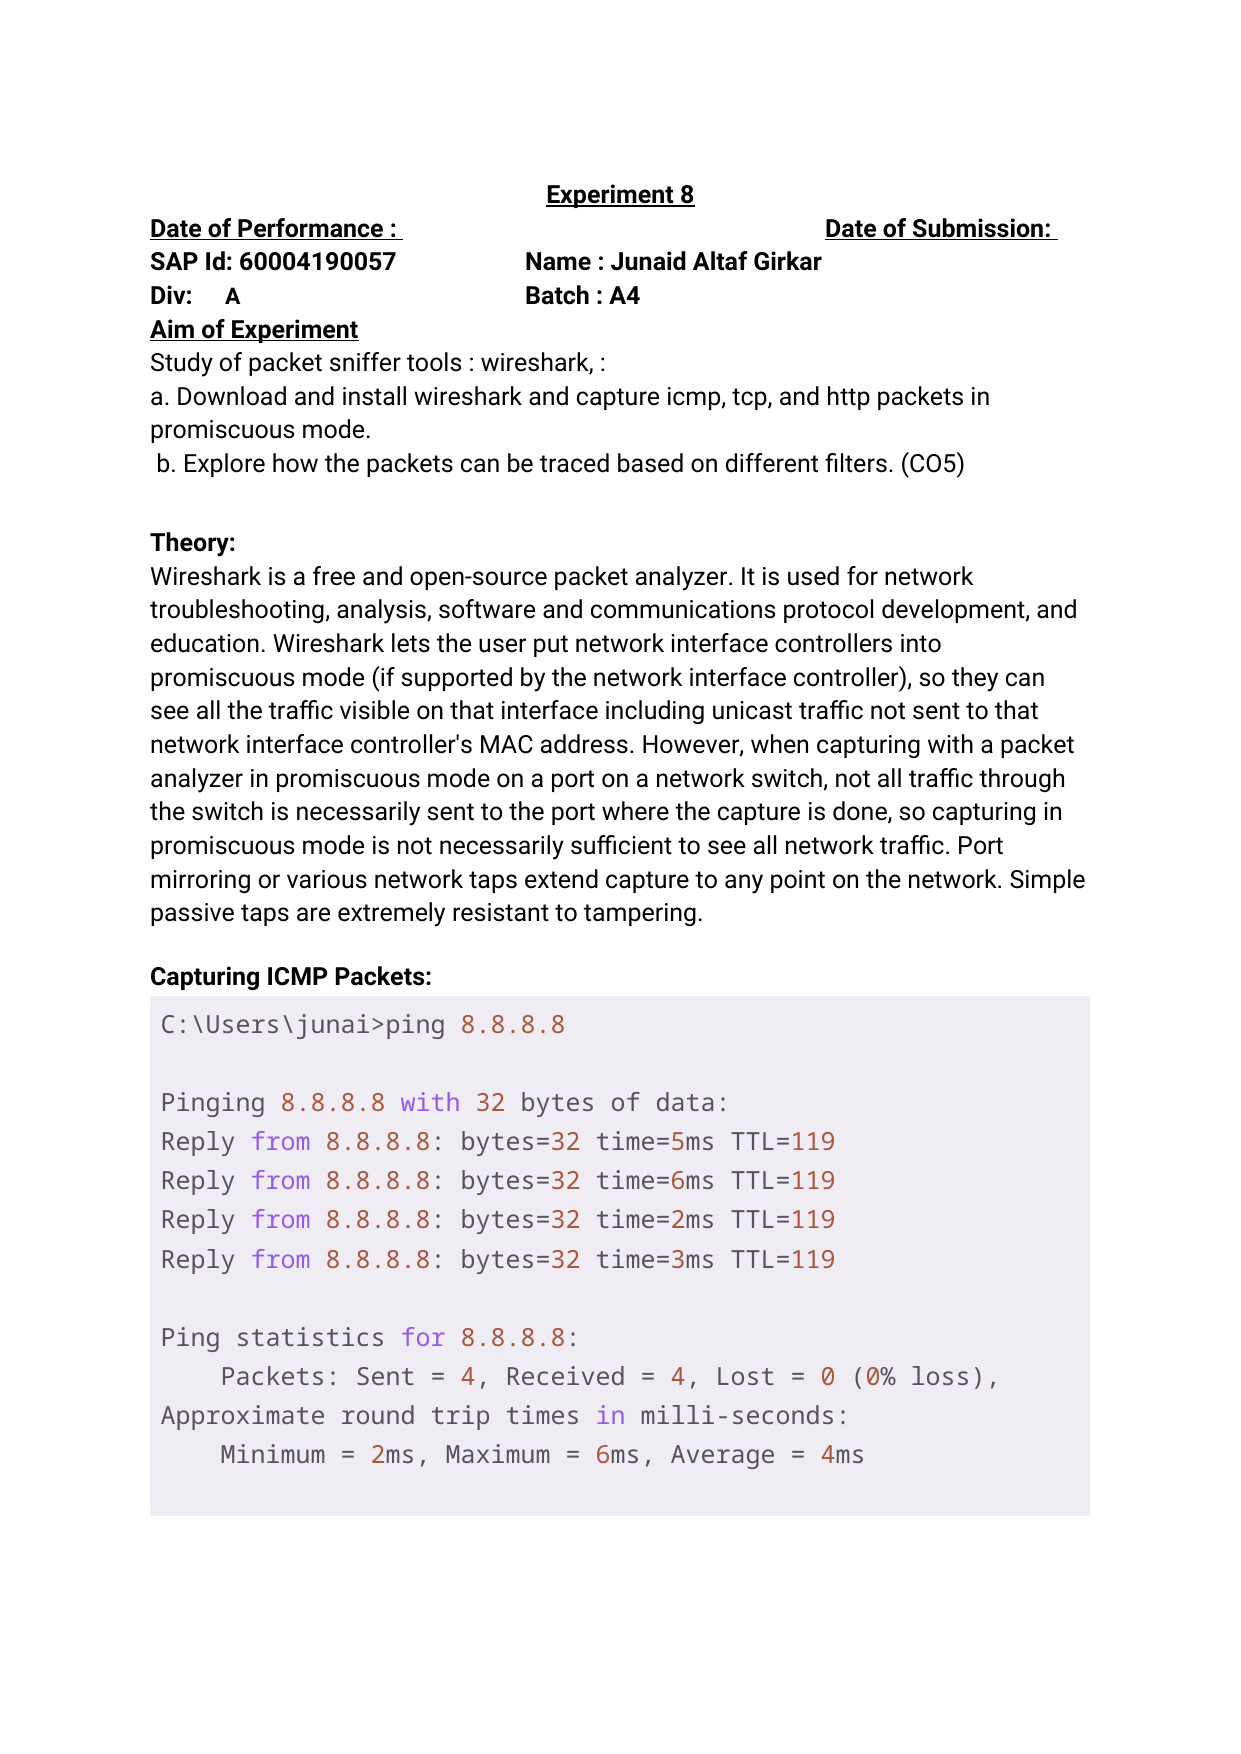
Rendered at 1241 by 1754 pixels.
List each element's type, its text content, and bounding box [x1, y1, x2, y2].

text Experiment 8 [150, 180, 1090, 209]
table_header C:\Users\junai>ping 8.8.8.8 Pinging 8.8.8.8 with 32 bytes of data: Reply from 8.8.8.8: bytes=32 time=5ms TTL=119 Reply from 8.8.8.8: bytes=32 time=6ms TTL=119 Reply from 8.8.8.8: bytes=32 time=2ms TTL=119 Reply from 8.8.8.8: bytes=32 time=3ms TTL=119 Ping statistics for 8.8.8.8: Packets: Sent = 4, Received = 4, Lost = 0 (0% loss), Approximate round trip times in milli-seconds: Minimum = 2ms, Maximum = 6ms, Average = 4ms [150, 996, 1090, 1516]
text Capturing ICMP Packets: [150, 962, 1090, 992]
text Div: A Batch : A4 [150, 281, 1090, 310]
text Theory: [150, 528, 1090, 558]
text b. Explore how the packets can be traced based on different filters. (CO5) [150, 449, 1090, 479]
text SAP Id: 60004190057 Name : Junaid Altaf Girkar [150, 247, 1090, 277]
text a. Download and install wireshark and capture icmp, tcp, and http packets in promiscuous mode. [150, 382, 1090, 445]
text Aim of Experiment [150, 315, 1090, 344]
text Wireshark is a free and open-source packet analyzer. It is used for network troubleshooting, analysis, software and communications protocol development, and education. Wireshark lets the user put network interface controllers into promiscuous mode (if supported by the network interface controller), so they can see all the traffic visible on that interface including unicast traffic not sent to that network interface controller's MAC address. However, when capturing with a packet analyzer in promiscuous mode on a port on a network switch, not all traffic through the switch is necessarily sent to the port where the capture is done, so capturing in promiscuous mode is not necessarily sufficient to see all network traffic. Port mirroring or various network taps extend capture to any point on the network. Simple passive taps are extremely resistant to tampering. [150, 562, 1090, 928]
text Date of Performance : Date of Submission: [150, 214, 1090, 243]
text Study of packet sniffer tools : wireshark, : [150, 348, 1090, 378]
